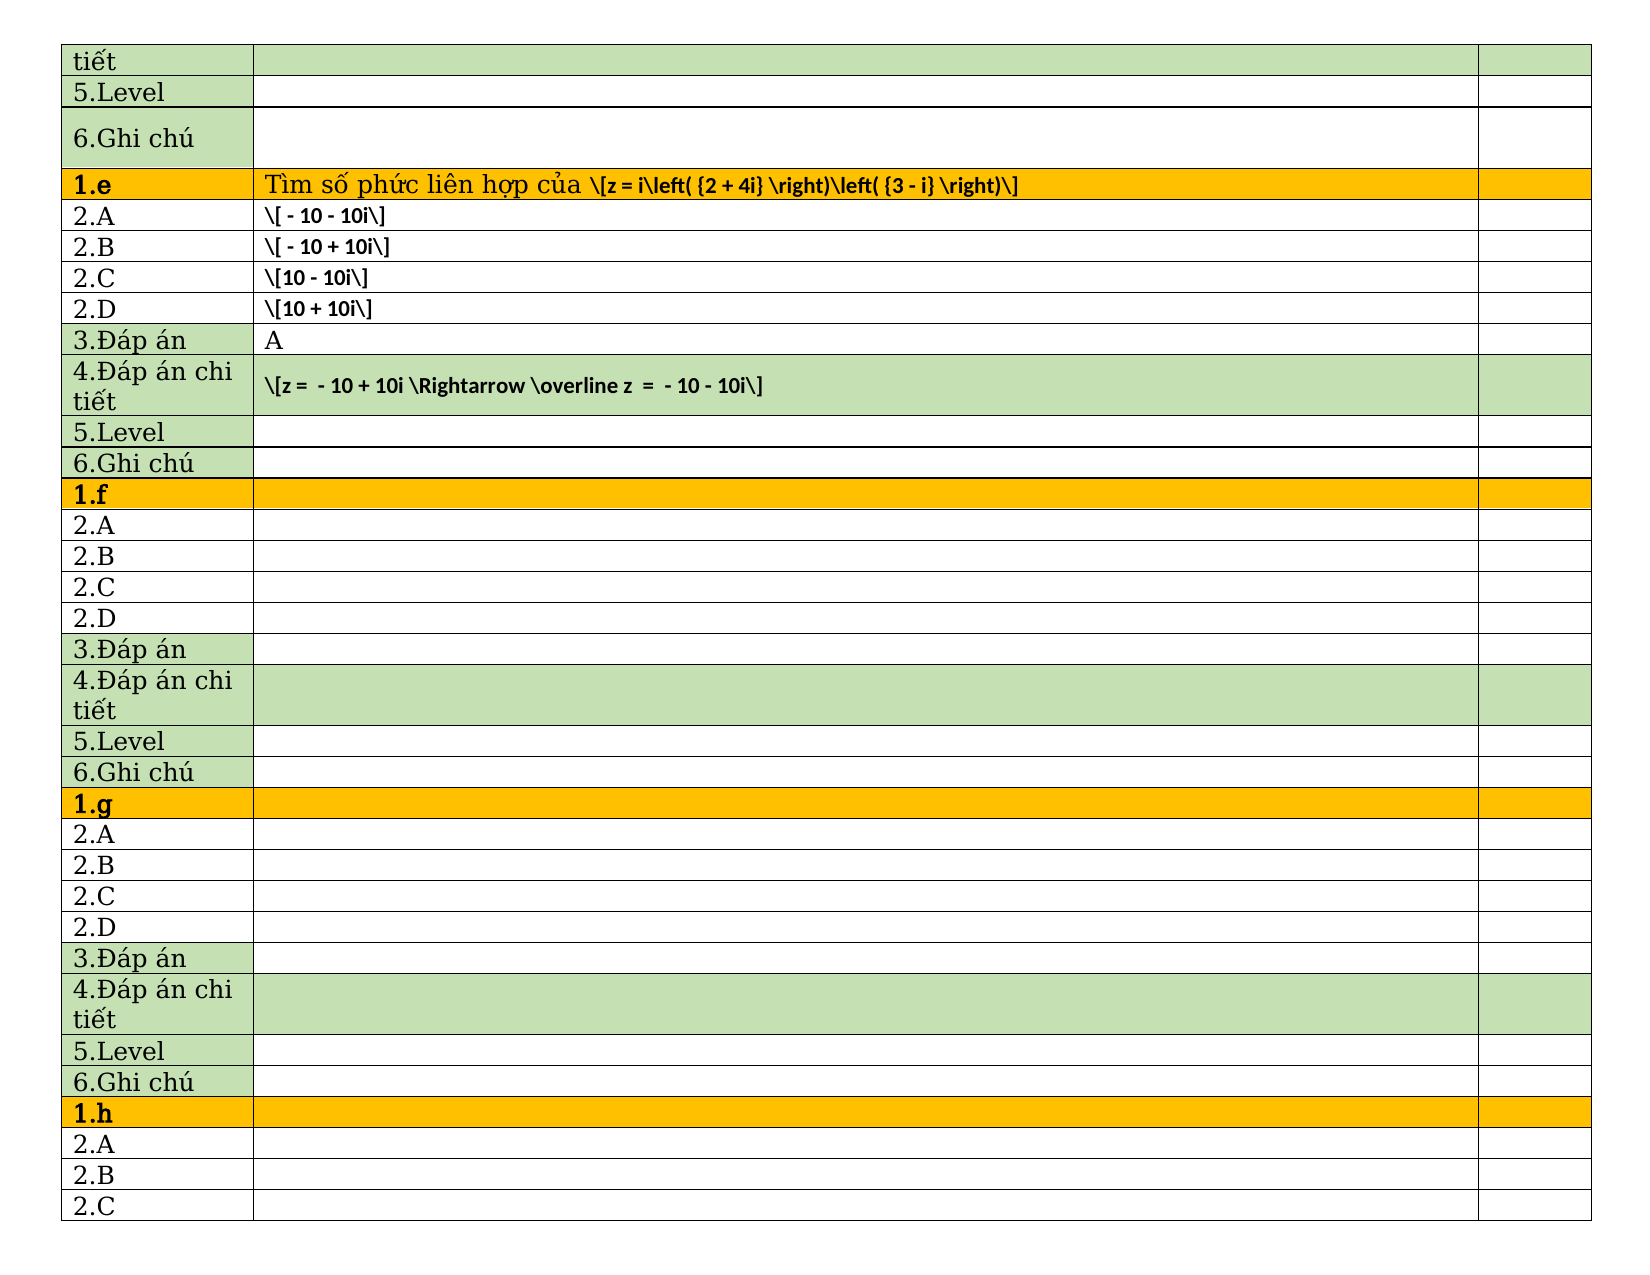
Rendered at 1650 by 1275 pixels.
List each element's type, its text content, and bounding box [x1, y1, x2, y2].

table_cell 6.Ghi chú [62, 108, 253, 167]
table_cell [1479, 169, 1591, 199]
table_cell 6.Ghi chú [62, 757, 253, 787]
table_cell Tìm số phức liên hợp của \[z = i\left( {2 + 4i} \right)\left( {3 - i} \right)\] [254, 169, 1478, 199]
table_cell 2.B [62, 231, 253, 261]
table_cell [254, 603, 1478, 633]
table_cell 2.B [62, 1159, 253, 1189]
table_cell [1479, 974, 1591, 1034]
table_cell [1479, 231, 1591, 261]
table_cell [1479, 1190, 1591, 1220]
table_cell [1479, 1066, 1591, 1096]
table_cell [1479, 108, 1591, 167]
table_cell [254, 726, 1478, 756]
table_cell [1479, 45, 1591, 75]
table_cell [254, 510, 1478, 539]
table_cell [254, 1128, 1478, 1158]
table_cell [1479, 881, 1591, 911]
table_cell \[z = - 10 + 10i \Rightarrow \overline z = - 10 - 10i\] [254, 355, 1478, 415]
table_cell [254, 788, 1478, 818]
table_cell \[ - 10 - 10i\] [254, 200, 1478, 230]
table_cell [254, 881, 1478, 911]
table_cell [1479, 324, 1591, 354]
table_cell [254, 850, 1478, 880]
table_cell [1479, 850, 1591, 880]
table_cell 4.Đáp án chi tiết [62, 355, 253, 415]
table_cell [1479, 416, 1591, 446]
table_cell 5.Level [62, 726, 253, 756]
table_cell [1479, 912, 1591, 942]
table_cell 2.A [62, 200, 253, 230]
table_cell [1479, 603, 1591, 633]
table_cell 6.Ghi chú [62, 1066, 253, 1096]
table_cell [1479, 1035, 1591, 1065]
table_cell [1479, 510, 1591, 539]
table_cell 2.C [62, 881, 253, 911]
table_cell 5.Level [62, 416, 253, 446]
table_cell 2.B [62, 541, 253, 571]
table_cell [254, 634, 1478, 664]
table_cell 2.A [62, 819, 253, 849]
table_cell \[10 + 10i\] [254, 293, 1478, 323]
table_cell 4.Đáp án chi tiết [62, 45, 253, 75]
table_cell 2.B [62, 850, 253, 880]
table_cell [1479, 541, 1591, 571]
table_cell [254, 1066, 1478, 1096]
table_cell 2.D [62, 293, 253, 323]
table_cell [254, 1035, 1478, 1065]
table_cell 2.A [62, 1128, 253, 1158]
table_cell [254, 541, 1478, 571]
table_cell 2.C [62, 1190, 253, 1220]
table_cell 3.Đáp án [62, 943, 253, 973]
table_cell [1479, 355, 1591, 415]
table_cell 5.Level [62, 76, 253, 106]
table_cell [254, 1190, 1478, 1220]
table_cell 4.Đáp án chi tiết [62, 974, 253, 1034]
table_cell [254, 757, 1478, 787]
table_cell A [254, 324, 1478, 354]
table_cell [254, 1097, 1478, 1127]
table_cell [1479, 819, 1591, 849]
table_cell [1479, 726, 1591, 756]
table_cell [1479, 262, 1591, 292]
table_cell [1479, 572, 1591, 602]
table_cell [254, 76, 1478, 106]
table_cell [1479, 634, 1591, 664]
table_cell 3.Đáp án [62, 634, 253, 664]
table_cell \[10 - 10i\] [254, 262, 1478, 292]
table_cell [1479, 1159, 1591, 1189]
table_cell [1479, 943, 1591, 973]
table_cell 4.Đáp án chi tiết [62, 665, 253, 725]
table_cell 1.g [62, 788, 253, 818]
table_cell [1479, 1128, 1591, 1158]
table_cell [254, 1159, 1478, 1189]
table_cell 2.D [62, 912, 253, 942]
table_cell [254, 665, 1478, 725]
table_cell 2.A [62, 510, 253, 539]
table_cell \[ - 10 + 10i\] [254, 231, 1478, 261]
table_cell 5.Level [62, 1035, 253, 1065]
table_cell [254, 974, 1478, 1034]
table_cell [1479, 665, 1591, 725]
table_cell 1.h [62, 1097, 253, 1127]
table_cell [254, 819, 1478, 849]
table_cell [1479, 757, 1591, 787]
table_cell [254, 45, 1478, 75]
table_cell 1.f [62, 479, 253, 508]
table_cell [254, 572, 1478, 602]
table_cell 2.C [62, 262, 253, 292]
table_cell [1479, 200, 1591, 230]
table_cell [254, 416, 1478, 446]
table_cell [1479, 788, 1591, 818]
table_cell [1479, 1097, 1591, 1127]
table_cell [254, 943, 1478, 973]
table_cell 2.D [62, 603, 253, 633]
table_cell 2.C [62, 572, 253, 602]
table_cell [254, 479, 1478, 508]
table_cell 3.Đáp án [62, 324, 253, 354]
table_cell [254, 912, 1478, 942]
table_cell [1479, 76, 1591, 106]
table_cell 1.e [62, 169, 253, 199]
table_cell 6.Ghi chú [62, 448, 253, 477]
table_cell [1479, 448, 1591, 477]
table_cell [254, 448, 1478, 477]
table_cell [1479, 479, 1591, 508]
table_cell [1479, 293, 1591, 323]
table_cell [254, 108, 1478, 167]
